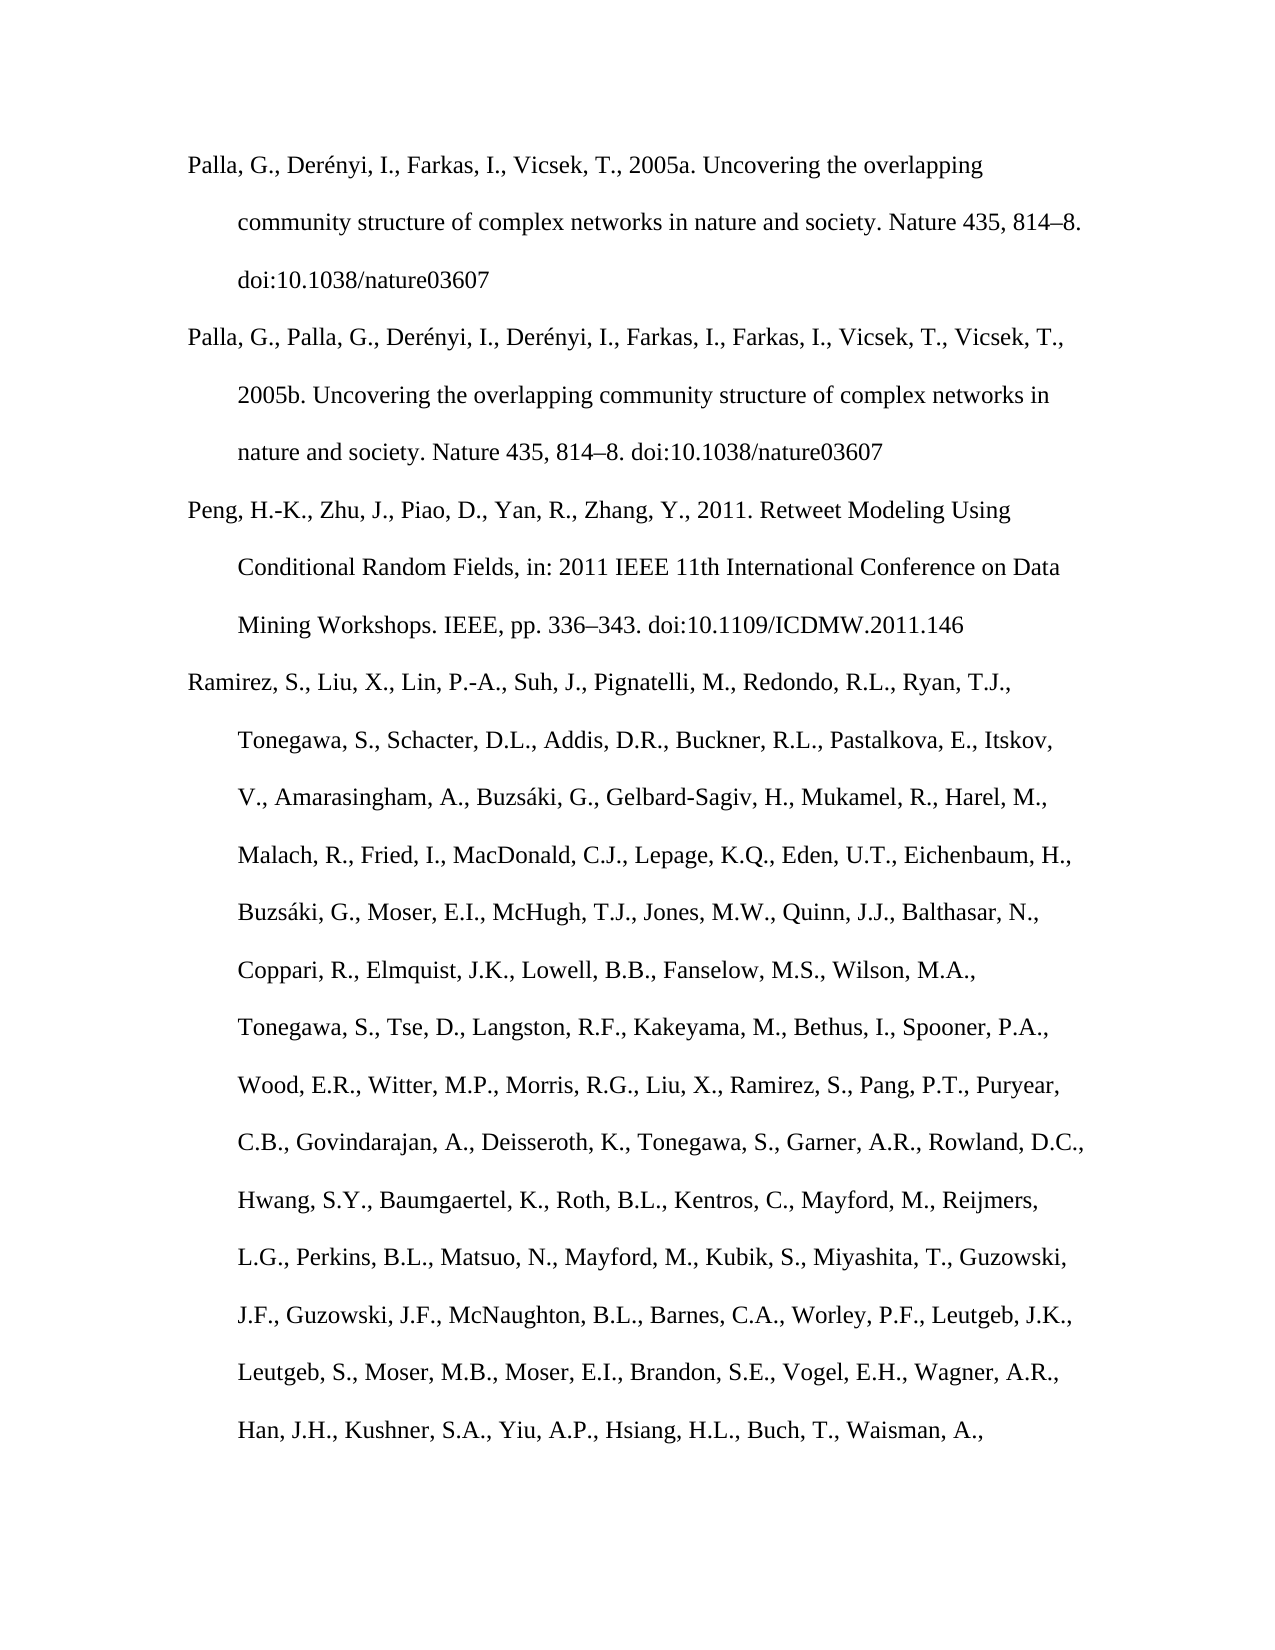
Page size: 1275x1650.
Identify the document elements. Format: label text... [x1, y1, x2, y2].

text Palla, G., Derényi, I., Farkas, I., Vicsek, T., 2005a. Uncovering the overlapping community structure of complex networks in nature and society. Nature 435, 814–8. doi:10.1038/nature03607 [187, 150, 1087, 294]
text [187, 667, 1087, 1444]
text Palla, G., Palla, G., Derényi, I., Derényi, I., Farkas, I., Farkas, I., Vicsek, T., Vicsek, T., 2005b. Uncovering the overlapping community structure of complex networks in nature and society. Nature 435, 814–8. doi:10.1038/nature03607 [187, 322, 1087, 466]
text Peng, H.-K., Zhu, J., Piao, D., Yan, R., Zhang, Y., 2011. Retweet Modeling Using Conditional Random Fields, in: 2011 IEEE 11th International Conference on Data Mining Workshops. IEEE, pp. 336–343. doi:10.1109/ICDMW.2011.146 [187, 495, 1087, 639]
